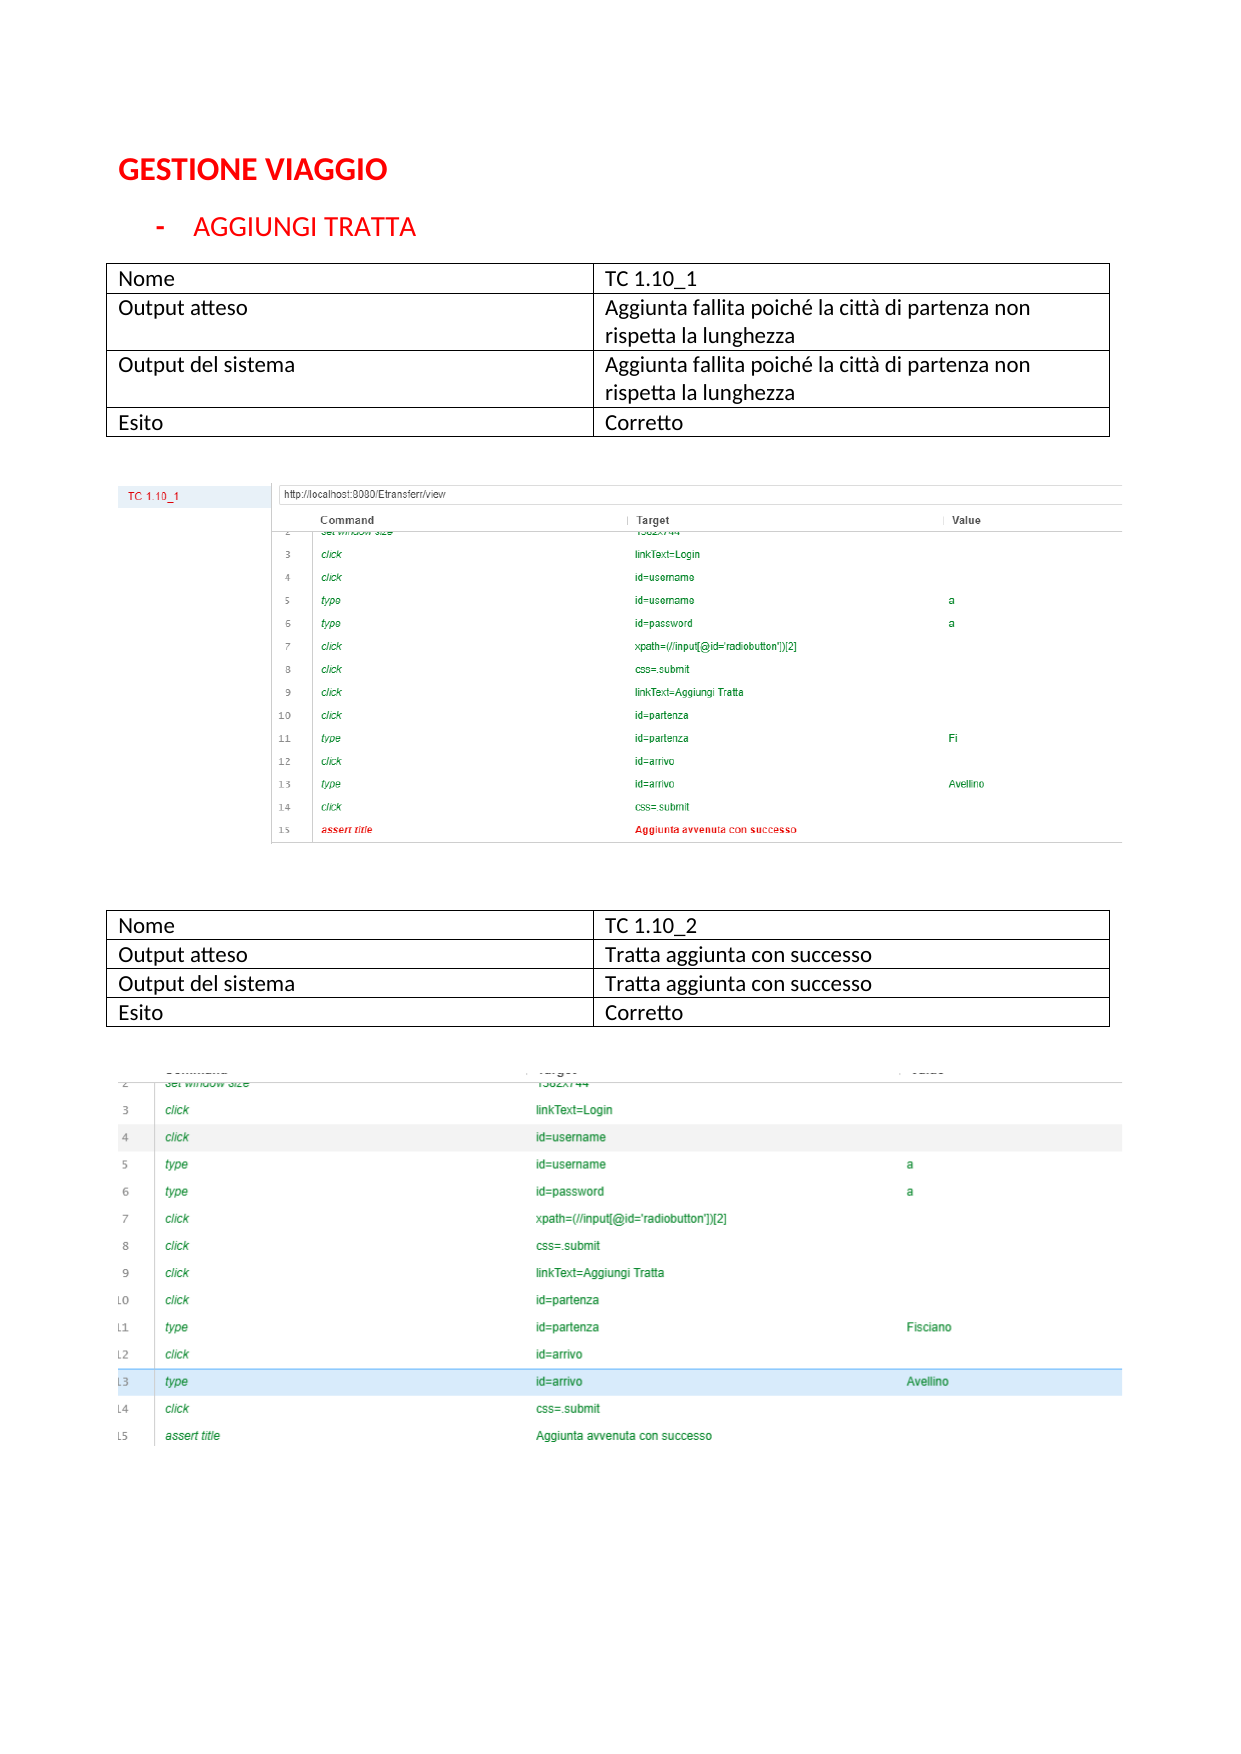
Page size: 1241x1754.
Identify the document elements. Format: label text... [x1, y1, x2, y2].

table_header Nome [107, 264, 593, 292]
table_cell Output del sistema [107, 351, 593, 407]
picture [118, 483, 1123, 844]
table_cell Aggiunta fallita poiché la città di partenza non rispetta la lunghezza [594, 351, 1109, 407]
table_cell Tratta aggiunta con successo [594, 940, 1109, 968]
table_header TC 1.10_1 [594, 264, 1109, 292]
table_cell Esito [107, 998, 593, 1026]
picture [118, 1073, 1123, 1446]
text GESTIONE VIAGGIO [118, 148, 1122, 188]
table_cell Output atteso [107, 294, 593, 349]
table_cell Output del sistema [107, 969, 593, 997]
table_cell Corretto [594, 998, 1109, 1026]
list AGGIUNGI TRATTA [156, 208, 1122, 244]
table_cell Esito [107, 408, 593, 436]
table_cell Tratta aggiunta con successo [594, 969, 1109, 997]
table_cell Corretto [594, 408, 1109, 436]
table_header Nome [107, 911, 593, 939]
table_cell Output atteso [107, 940, 593, 968]
table_header TC 1.10_2 [594, 911, 1109, 939]
table_cell Aggiunta fallita poiché la città di partenza non rispetta la lunghezza [594, 294, 1109, 349]
